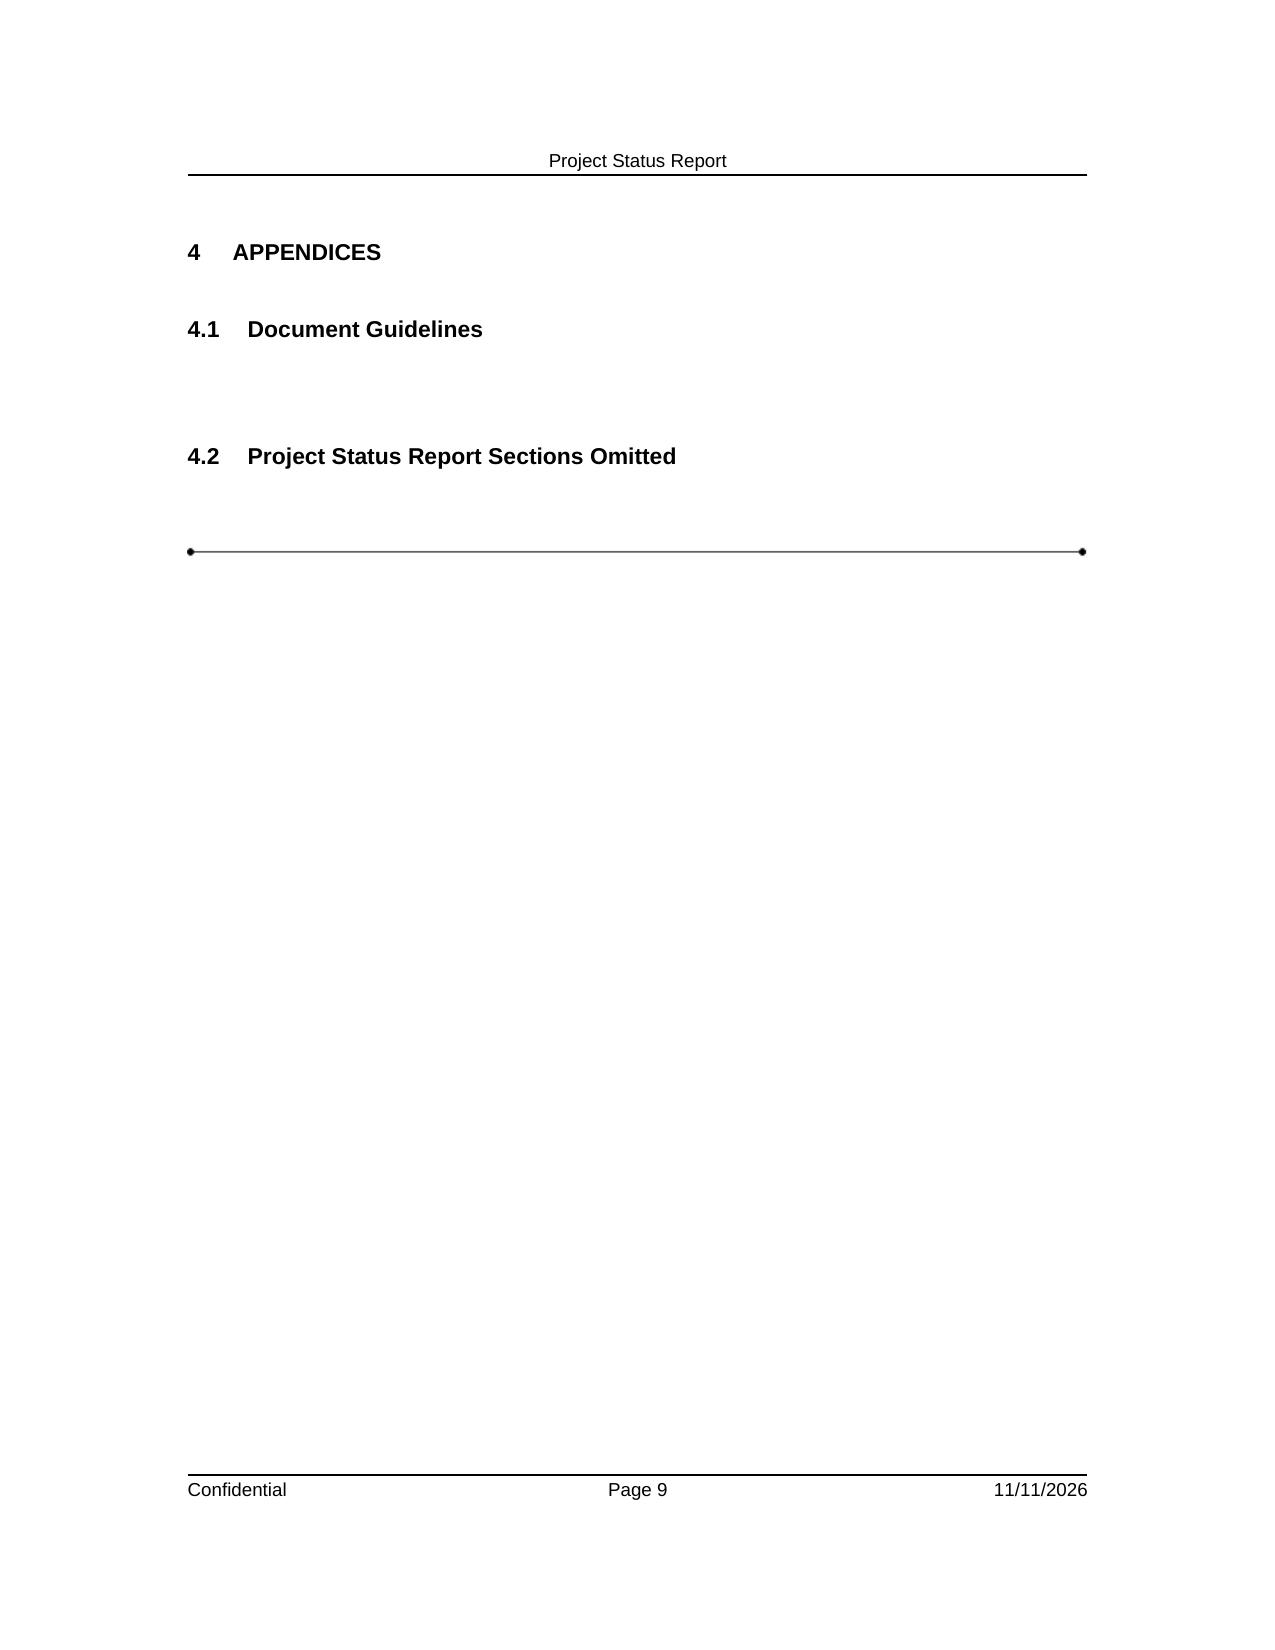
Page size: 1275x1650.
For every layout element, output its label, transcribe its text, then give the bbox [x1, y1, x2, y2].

picture [187, 545, 1088, 561]
subtitle Document Guidelines [187, 316, 1087, 342]
subtitle APPENDICES [187, 239, 1087, 266]
subtitle Project Status Report Sections Omitted [187, 443, 1087, 469]
